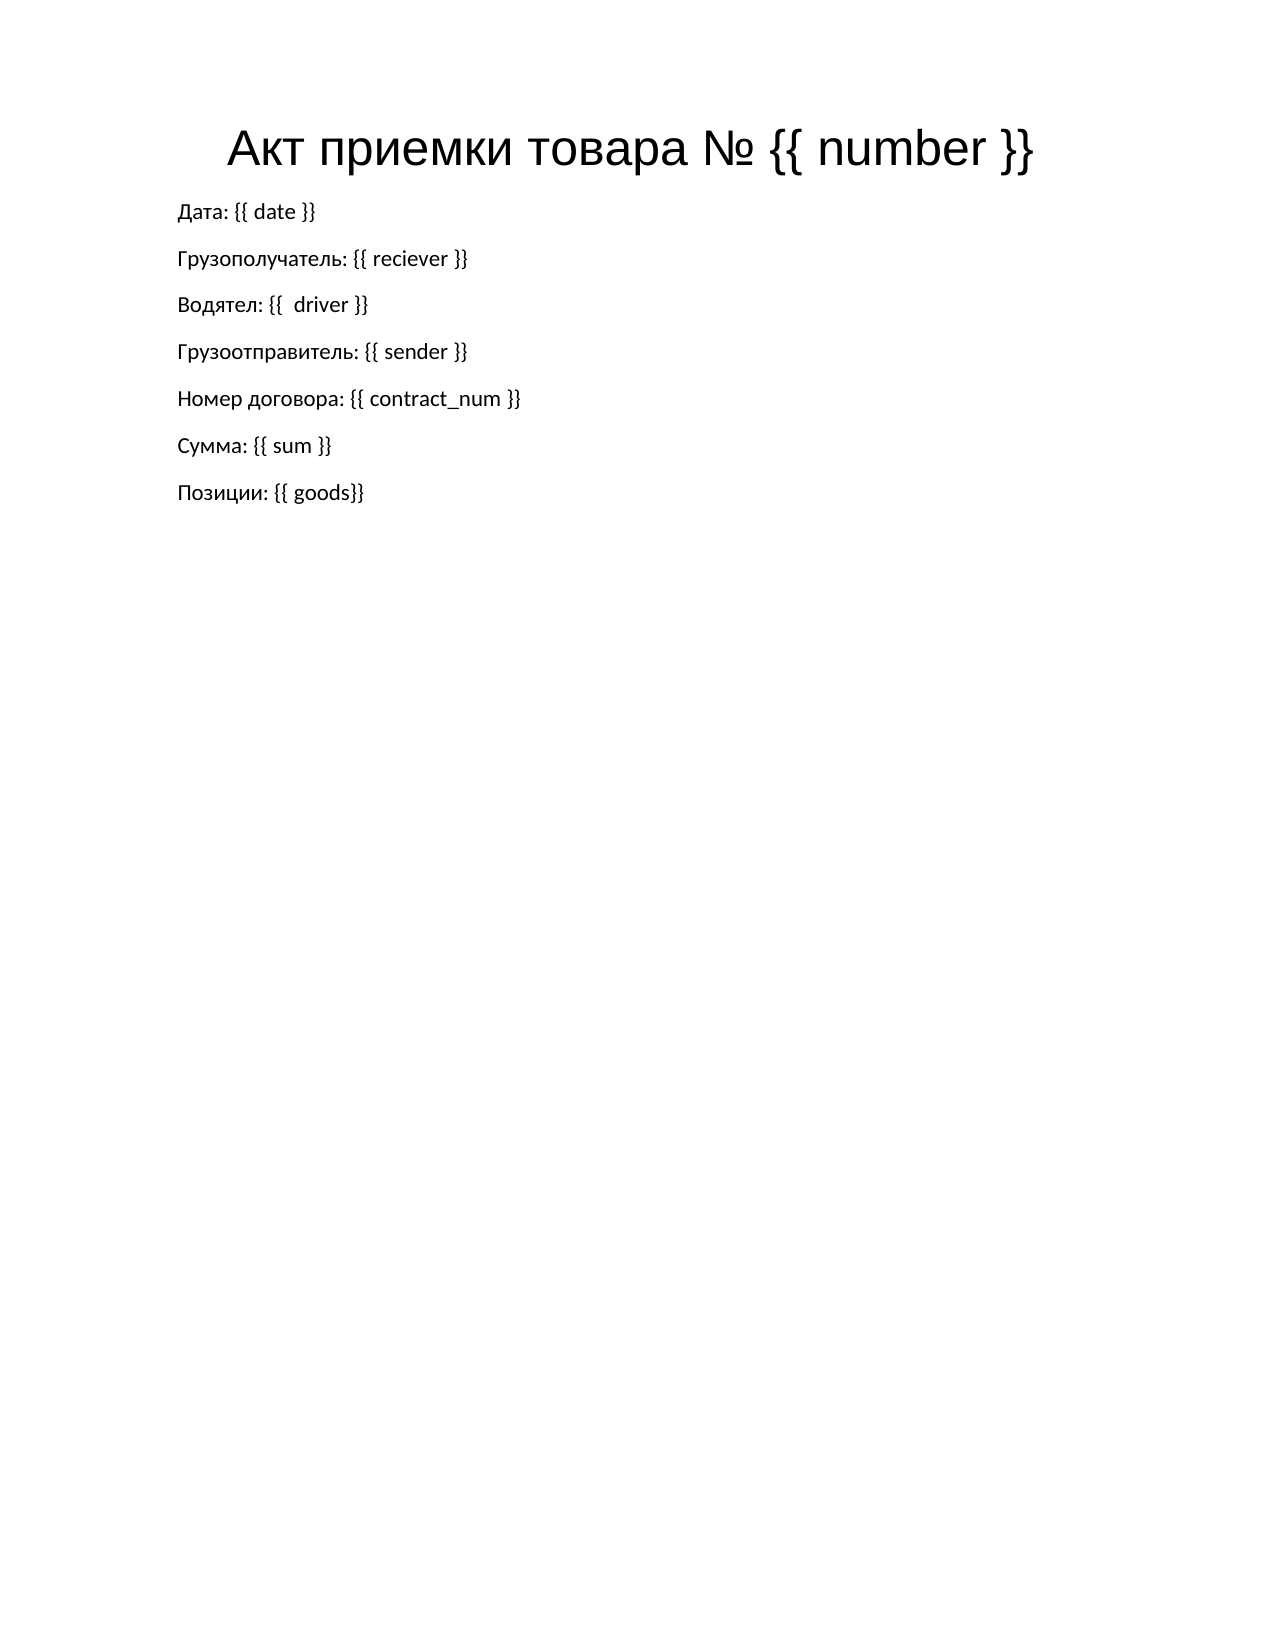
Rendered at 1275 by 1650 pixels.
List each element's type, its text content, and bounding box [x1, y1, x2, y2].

text Грузоотправитель: {{ sender }} [177, 337, 1186, 366]
text Акт приемки товара № {{ number }} [74, 118, 1186, 176]
text Водятел: {{ driver }} [177, 291, 1186, 319]
text Сумма: {{ sum }} [177, 431, 1186, 459]
text Дата: {{ date }} [177, 197, 1186, 225]
text Номер договора: {{ contract_num }} [177, 384, 1186, 412]
text Позиции: {{ goods}} [177, 478, 1186, 506]
text Грузополучатель: {{ reciever }} [177, 244, 1186, 272]
